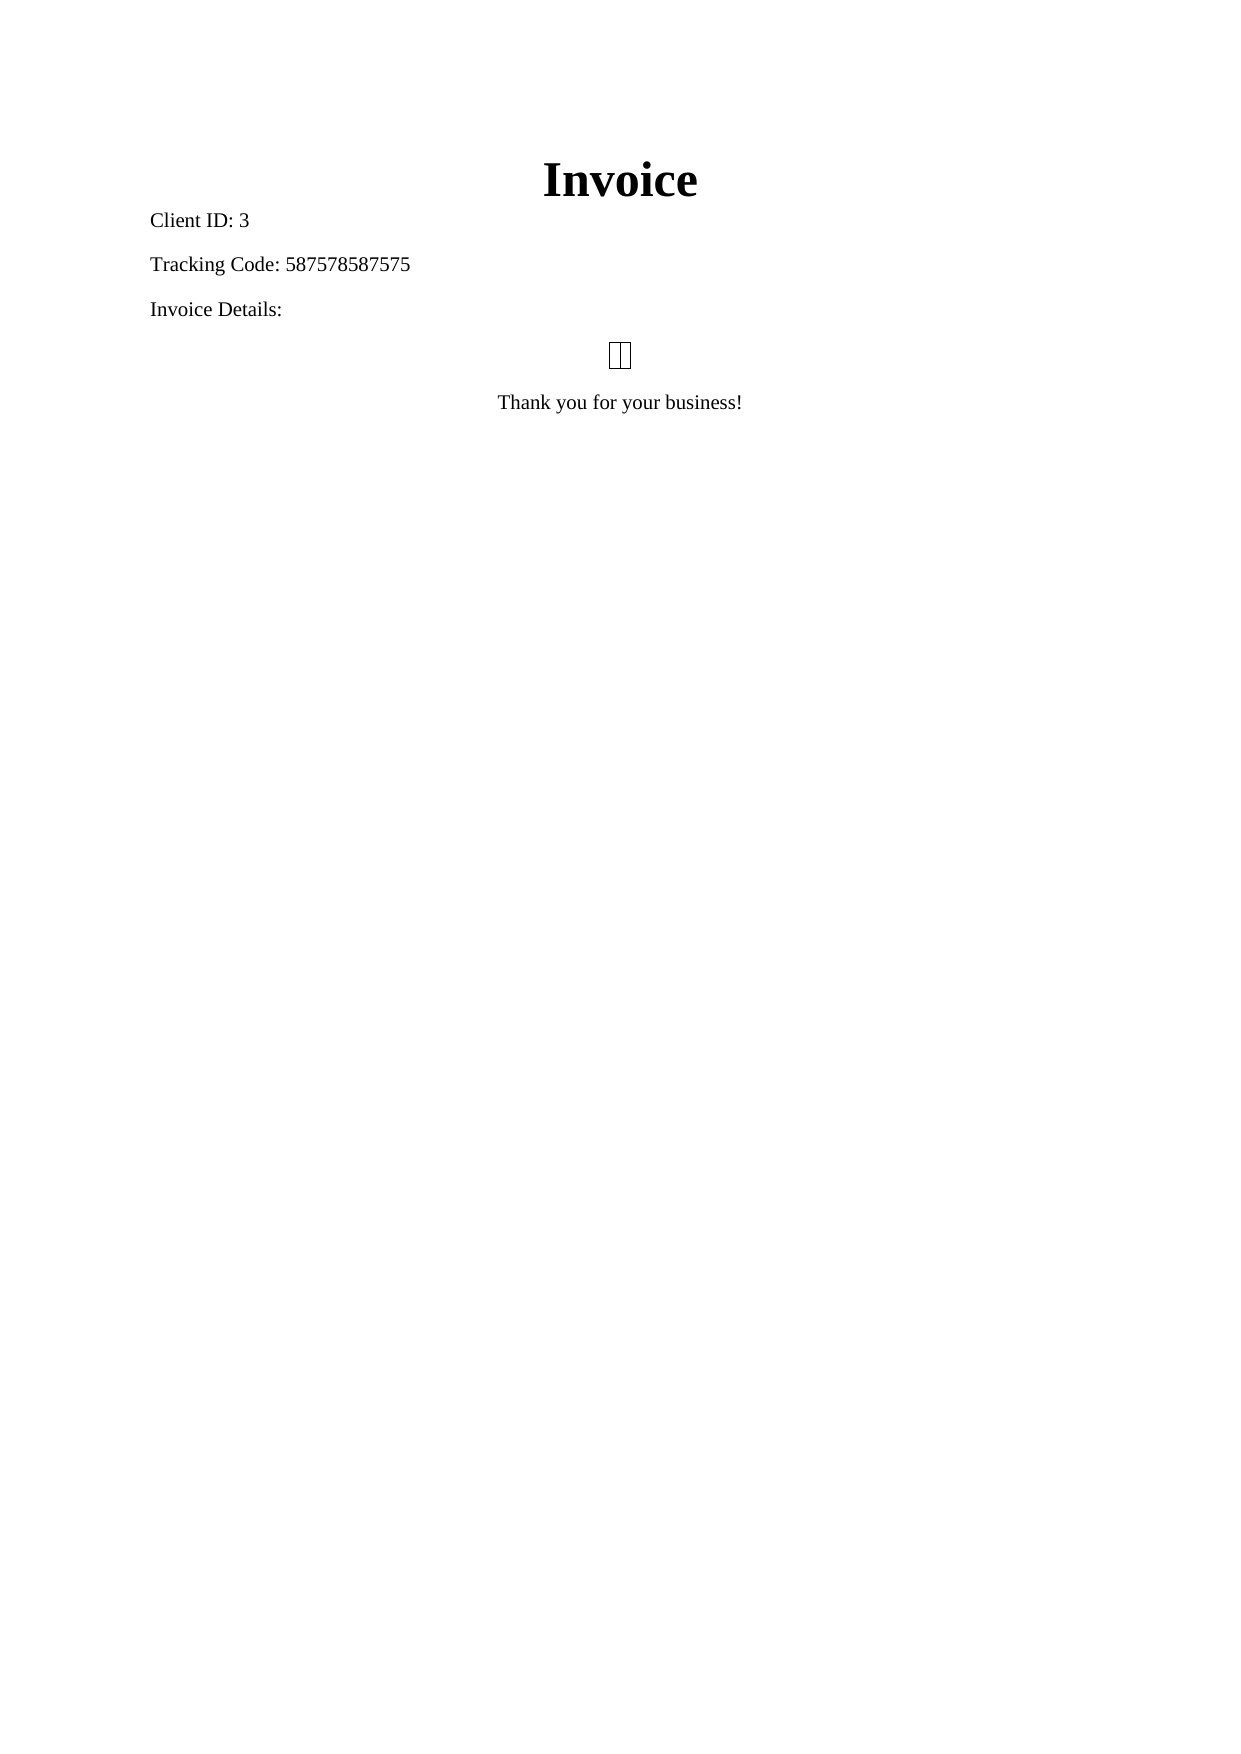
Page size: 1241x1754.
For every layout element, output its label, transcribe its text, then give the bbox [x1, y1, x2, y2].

text Client ID: 3 [150, 207, 1090, 232]
text Thank you for your business! [150, 390, 1090, 414]
text Invoice Details: [150, 297, 1090, 321]
text Invoice [150, 150, 1090, 207]
text Tracking Code: 587578587575 [150, 252, 1090, 276]
